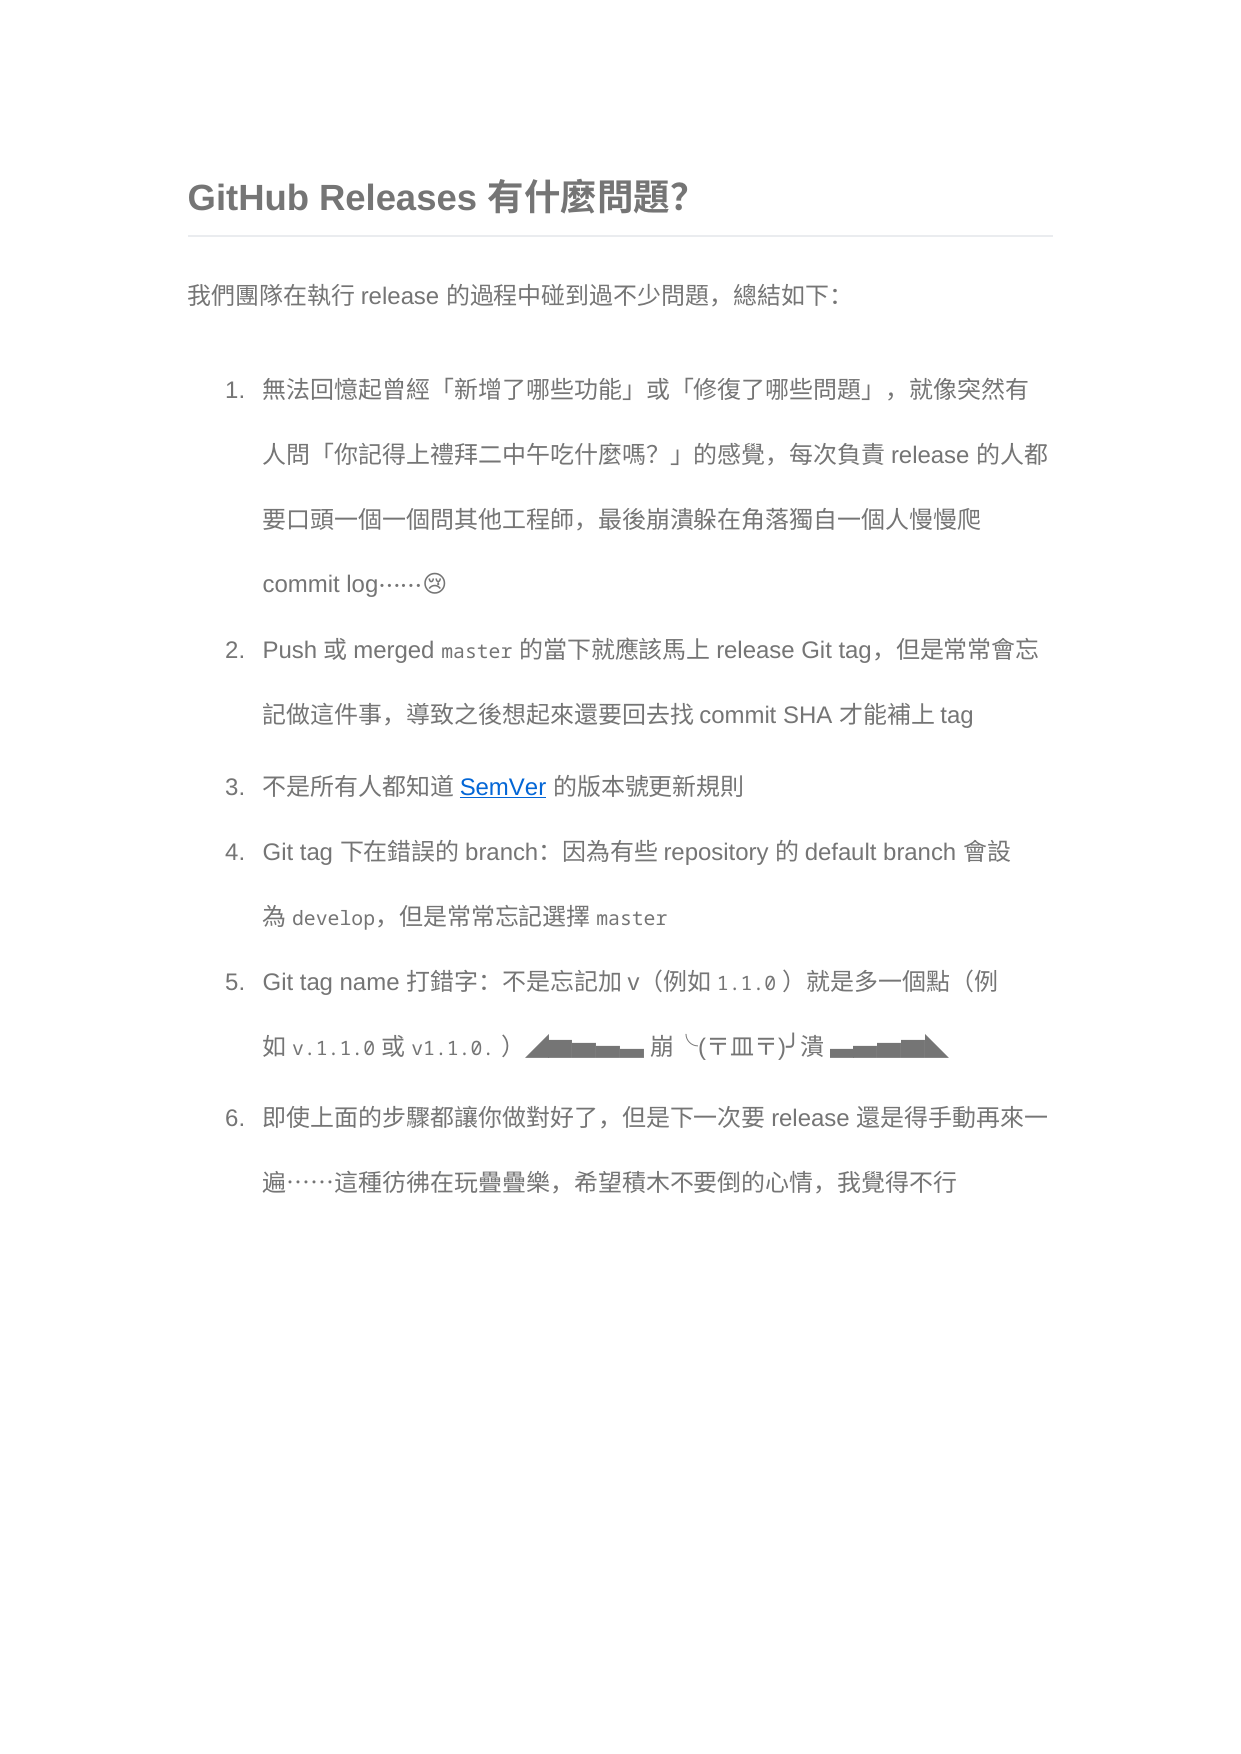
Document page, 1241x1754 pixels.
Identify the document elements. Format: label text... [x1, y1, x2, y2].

list Git tag 下在錯誤的 branch：因為有些 repository 的 default branch 會設為 develop，但是常常忘記選擇 master [225, 817, 1053, 947]
text GitHub Releases 有什麼問題？ [187, 162, 1053, 237]
list 即使上面的步驟都讓你做對好了，但是下一次要 release 還是得手動再來一遍⋯⋯這種彷彿在玩疊疊樂，希望積木不要倒的心情，我覺得不行 [225, 1083, 1053, 1213]
list Push 或 merged master 的當下就應該馬上 release Git tag，但是常常會忘記做這件事，導致之後想起來還要回去找 commit SHA 才能補上 tag [225, 616, 1053, 746]
text 我們團隊在執行 release 的過程中碰到過不少問題，總結如下： [187, 262, 1053, 327]
list 不是所有人都知道 SemVer 的版本號更新規則 [225, 752, 1053, 817]
list Git tag name 打錯字：不是忘記加 v（例如 1.1.0 ）就是多一個點（例如 v.1.1.0 或 v1.1.0. ）◢▆▅▄▃ 崩╰(〒皿〒)╯潰 ▃▄▅▆◣ [225, 947, 1053, 1077]
list 無法回憶起曾經「新增了哪些功能」或「修復了哪些問題」，就像突然有人問「你記得上禮拜二中午吃什麼嗎？」的感覺，每次負責 release 的人都要口頭一個一個問其他工程師，最後崩潰躲在角落獨自一個人慢慢爬 commit log⋯⋯😢 [225, 356, 1053, 616]
